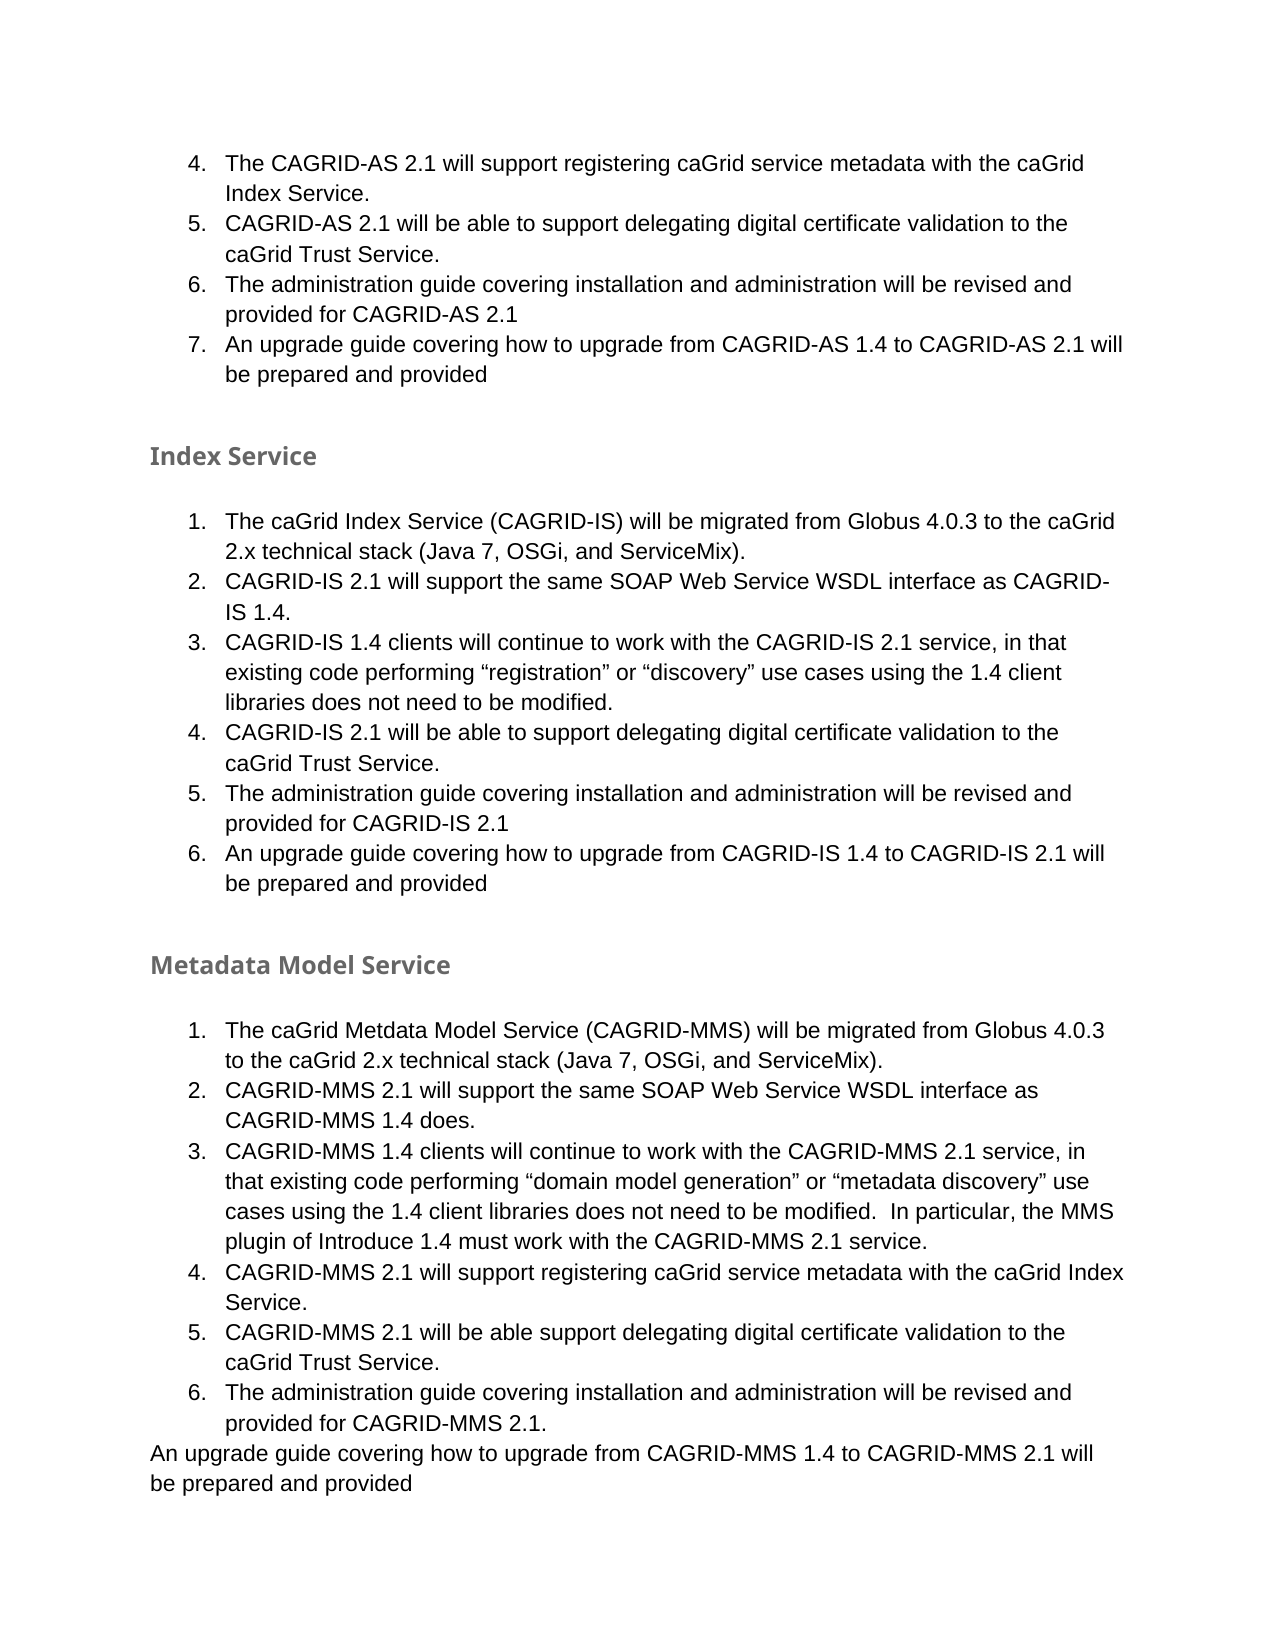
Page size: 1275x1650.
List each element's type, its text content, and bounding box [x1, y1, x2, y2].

list The administration guide covering installation and administration will be revised and provided for CAGRID-MMS 2.1. [188, 1379, 1125, 1436]
list The administration guide covering installation and administration will be revised and provided for CAGRID-IS 2.1 [188, 780, 1125, 836]
list The caGrid Metdata Model Service (CAGRID-MMS) will be migrated from Globus 4.0.3 to the caGrid 2.x technical stack (Java 7, OSGi, and ServiceMix). [188, 1017, 1125, 1073]
list CAGRID-IS 2.1 will support the same SOAP Web Service WSDL interface as CAGRID-IS 1.4. [188, 568, 1125, 625]
list CAGRID-IS 1.4 clients will continue to work with the CAGRID-IS 2.1 service, in that existing code performing “registration” or “discovery” use cases using the 1.4 client libraries does not need to be modified. [188, 629, 1125, 716]
list The caGrid Index Service (CAGRID-IS) will be migrated from Globus 4.0.3 to the caGrid 2.x technical stack (Java 7, OSGi, and ServiceMix). [188, 508, 1125, 564]
list CAGRID-MMS 1.4 clients will continue to work with the CAGRID-MMS 2.1 service, in that existing code performing “domain model generation” or “metadata discovery” use cases using the 1.4 client libraries does not need to be modified. In particular, the MMS plugin of Introduce 1.4 must work with the CAGRID-MMS 2.1 service. [188, 1138, 1125, 1255]
text An upgrade guide covering how to upgrade from CAGRID-MMS 1.4 to CAGRID-MMS 2.1 will be prepared and provided [150, 1440, 1125, 1496]
subtitle Metadata Model Service [150, 947, 1125, 982]
list CAGRID-IS 2.1 will be able to support delegating digital certificate validation to the caGrid Trust Service. [188, 719, 1125, 776]
list The administration guide covering installation and administration will be revised and provided for CAGRID-AS 2.1 [188, 271, 1125, 327]
list The CAGRID-AS 2.1 will support registering caGrid service metadata with the caGrid Index Service. [188, 150, 1125, 207]
list CAGRID-MMS 2.1 will be able support delegating digital certificate validation to the caGrid Trust Service. [188, 1319, 1125, 1376]
list CAGRID-AS 2.1 will be able to support delegating digital certificate validation to the caGrid Trust Service. [188, 210, 1125, 267]
list An upgrade guide covering how to upgrade from CAGRID-IS 1.4 to CAGRID-IS 2.1 will be prepared and provided [188, 840, 1125, 897]
list An upgrade guide covering how to upgrade from CAGRID-AS 1.4 to CAGRID-AS 2.1 will be prepared and provided [188, 331, 1125, 388]
list CAGRID-MMS 2.1 will support the same SOAP Web Service WSDL interface as CAGRID-MMS 1.4 does. [188, 1077, 1125, 1134]
list CAGRID-MMS 2.1 will support registering caGrid service metadata with the caGrid Index Service. [188, 1258, 1125, 1315]
subtitle Index Service [150, 438, 1125, 473]
